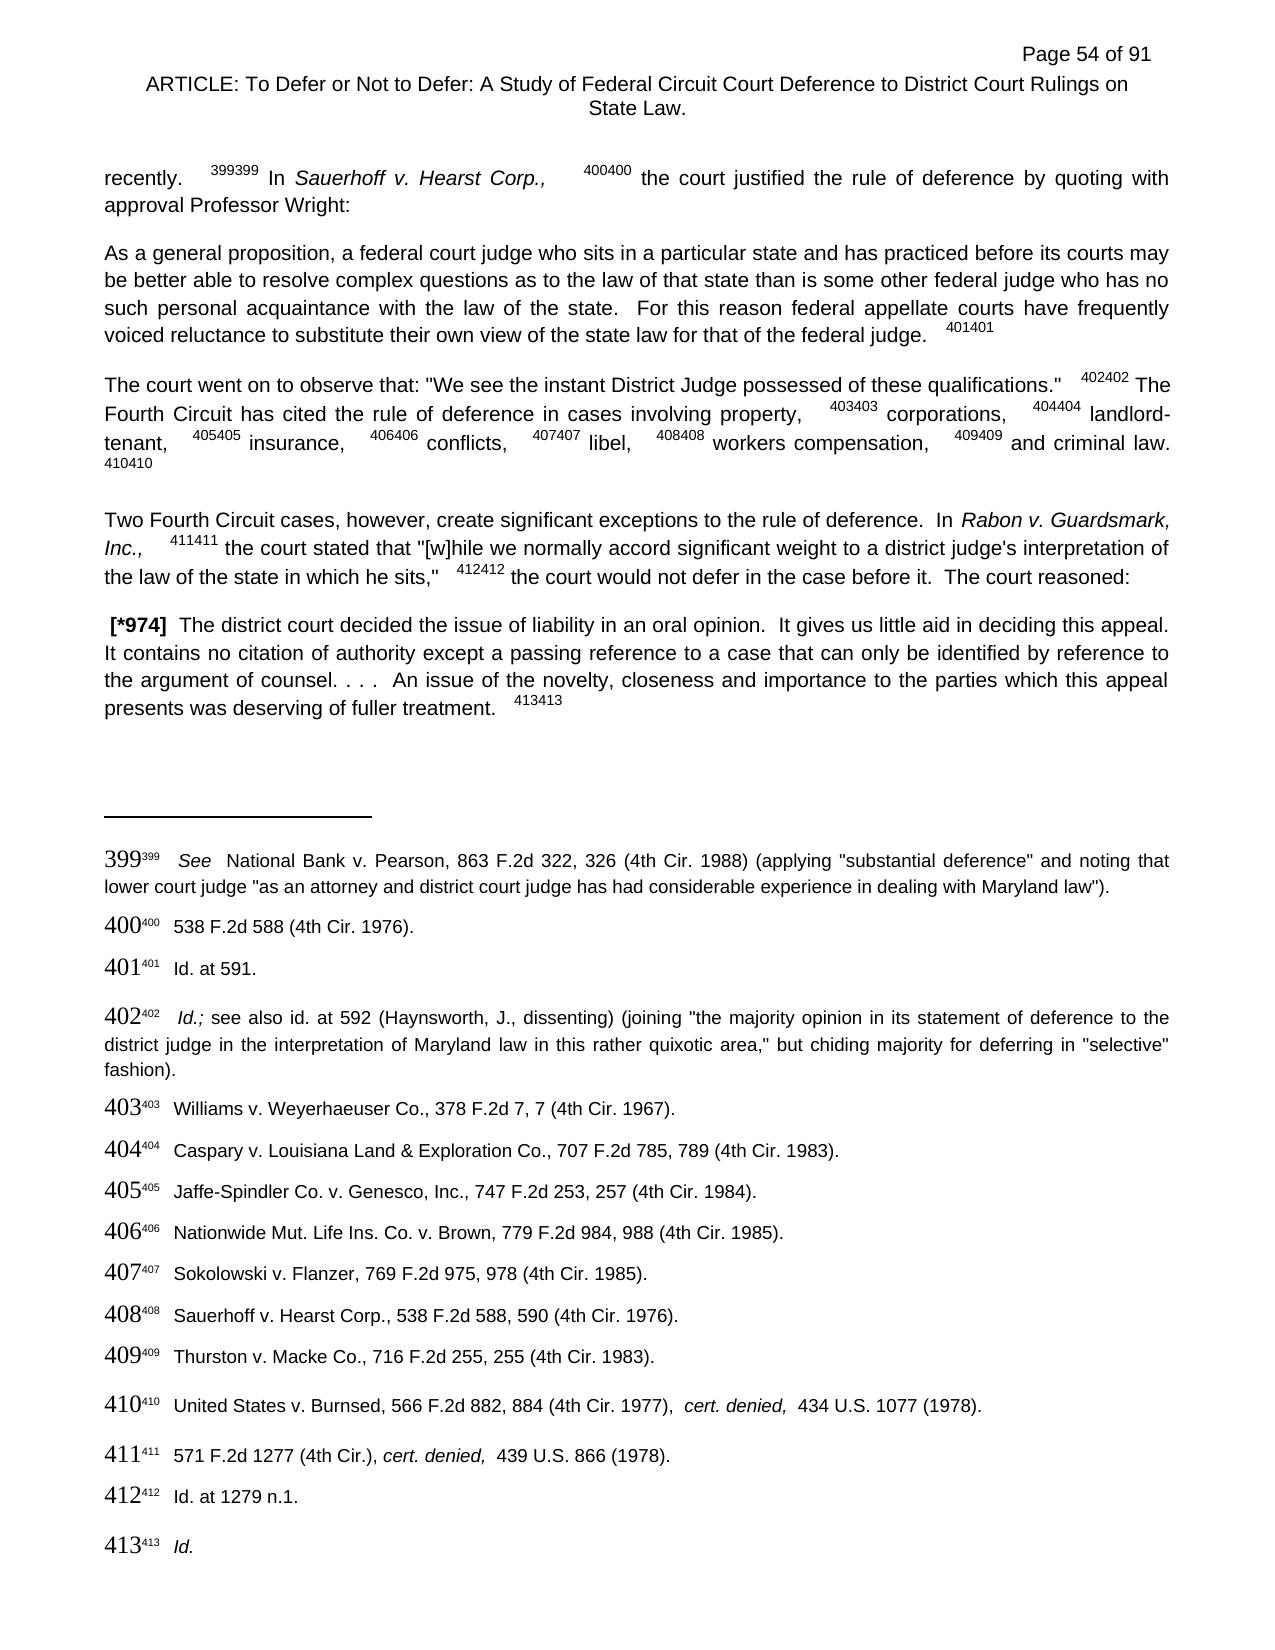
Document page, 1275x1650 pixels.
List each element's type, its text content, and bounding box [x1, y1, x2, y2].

text The court went on to observe that: "We see the instant District Judge possessed of these qualifications." 402 The Fourth Circuit has cited the rule of deference in cases involving property, 403 corporations, 404 landlord-tenant, 405 insurance, 406 conflicts, 407 libel, 408 workers compensation, 409 and criminal law. 410 [104, 369, 1171, 484]
text [*974] The district court decided the issue of liability in an oral opinion. It gives us little aid in deciding this appeal. It contains no citation of authority except a passing reference to a case that can only be identified by reference to the argument of counsel. . . . An issue of the novelty, closeness and importance to the parties which this appeal presents was deserving of fuller treatment. 413 [104, 610, 1171, 720]
text As a general proposition, a federal court judge who sits in a particular state and has practiced before its courts may be better able to resolve complex questions as to the law of that state than is some other federal judge who has no such personal acquaintance with the law of the state. For this reason federal appellate courts have frequently voiced reluctance to substitute their own view of the state law for that of the federal judge. 401 [104, 238, 1171, 348]
text Two Fourth Circuit cases, however, create significant exceptions to the rule of deference. In Rabon v. Guardsmark, Inc., 411 the court stated that "[w]hile we normally accord significant weight to a district judge's interpretation of the law of the state in which he sits," 412 the court would not defer in the case before it. The court reasoned: [104, 505, 1171, 589]
text Later cases indicate that Fourth Circuit panels will "defer," 395 or afford "some weight," 396 "substantial deference," 397 [*973] or "significant weight" 398 to state law rulings. The court has applied the rule very recently. 399 In Sauerhoff v. Hearst Corp., 400 the court justified the rule of deference by quoting with approval Professor Wright: [104, 161, 1171, 217]
